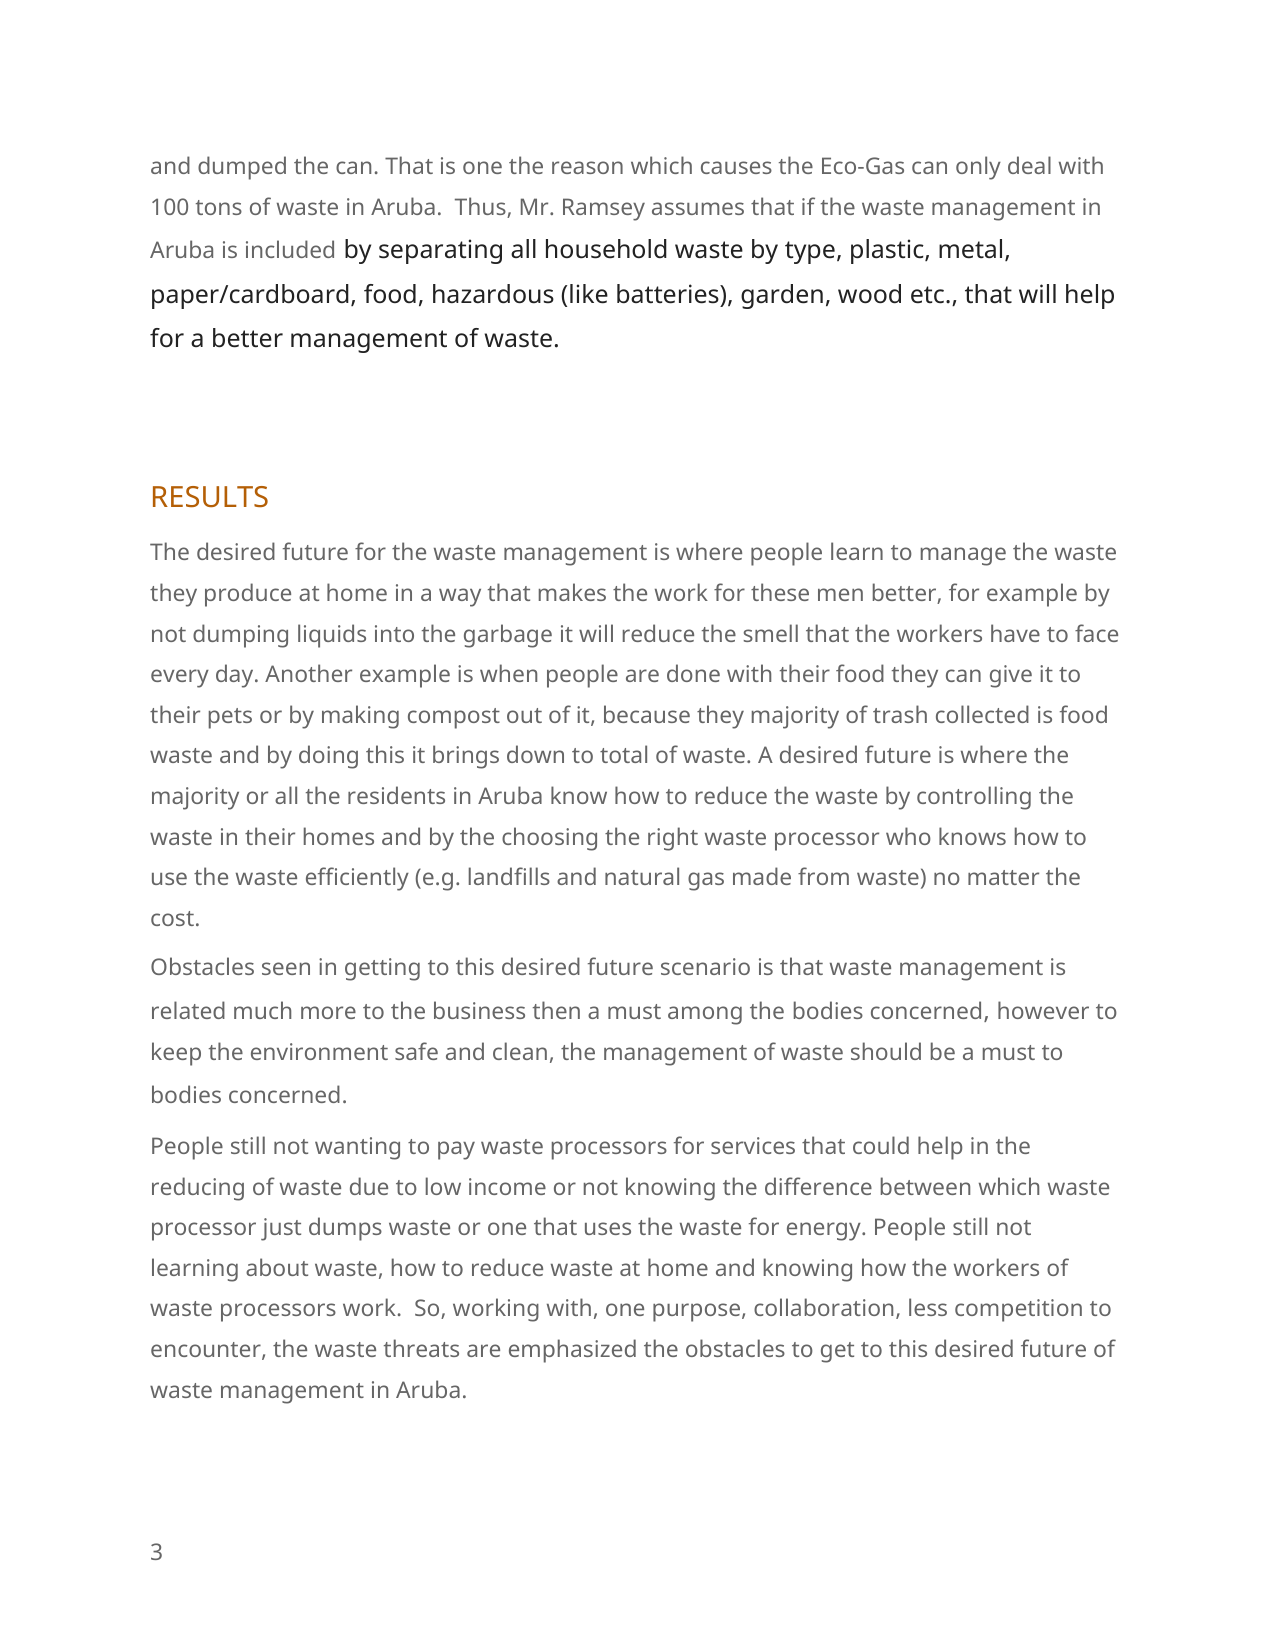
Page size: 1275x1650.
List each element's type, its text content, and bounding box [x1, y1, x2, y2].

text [150, 150, 1125, 355]
text Obstacles seen in getting to this desired future scenario is that waste management is related much more to the business then a must among the bodies concerned, however to keep the environment safe and clean, the management of waste should be a must to bodies concerned. [150, 951, 1125, 1111]
text The desired future for the waste management is where people learn to manage the waste they produce at home in a way that makes the work for these men better, for example by not dumping liquids into the garbage it will reduce the smell that the workers have to face every day. Another example is when people are done with their food they can give it to their pets or by making compost out of it, because they majority of trash collected is food waste and by doing this it brings down to total of waste. A desired future is where the majority or all the residents in Aruba know how to reduce the waste by controlling the waste in their homes and by the choosing the right waste processor who knows how to use the waste efficiently (e.g. landfills and natural gas made from waste) no matter the cost. [150, 536, 1125, 933]
subtitle RESULTS [150, 476, 1125, 516]
text People still not wanting to pay waste processors for services that could help in the reducing of waste due to low income or not knowing the difference between which waste processor just dumps waste or one that uses the waste for energy. People still not learning about waste, how to reduce waste at home and knowing how the workers of waste processors work. So, working with, one purpose, collaboration, less competition to encounter, the waste threats are emphasized the obstacles to get to this desired future of waste management in Aruba. [150, 1130, 1125, 1405]
